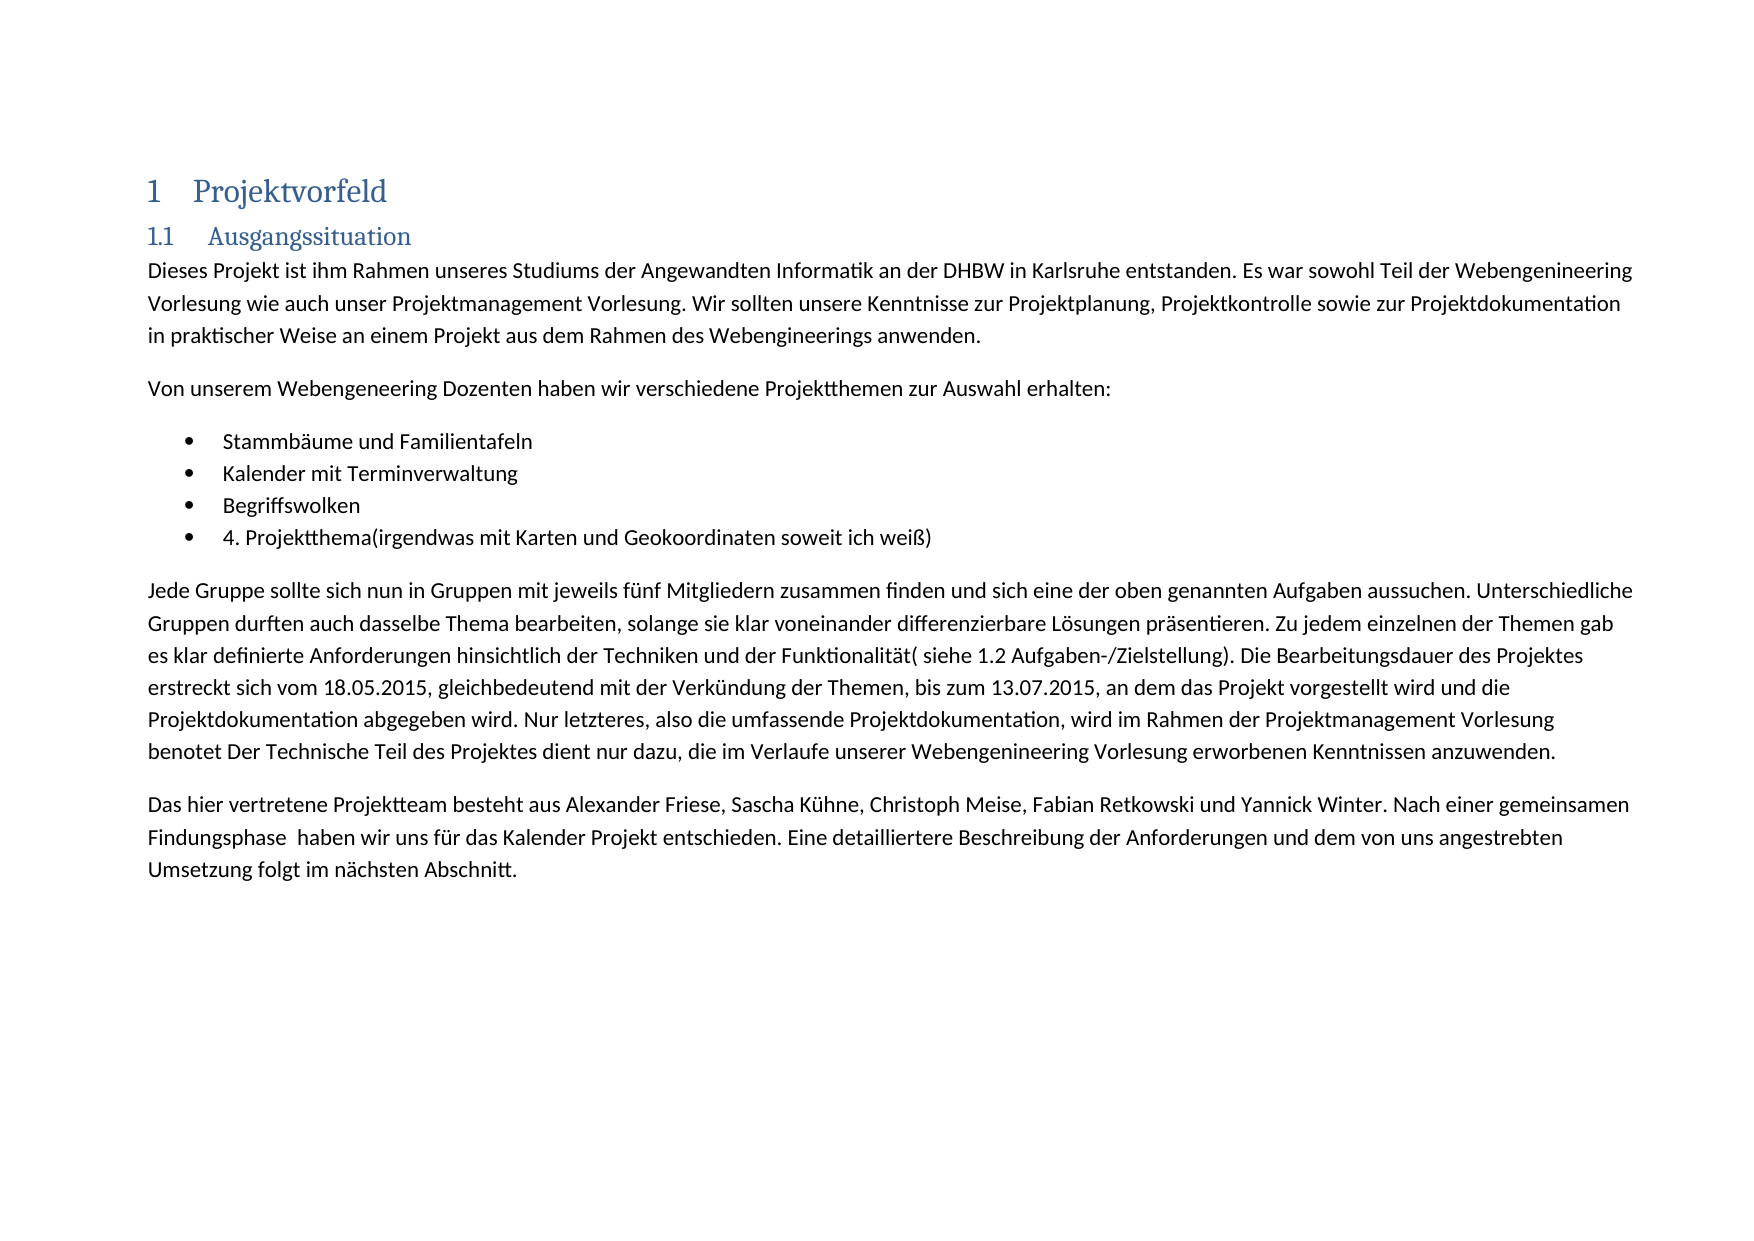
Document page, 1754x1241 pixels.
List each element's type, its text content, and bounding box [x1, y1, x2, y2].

subtitle Ausgangssituation [148, 221, 1636, 252]
list Begriffswolken [185, 491, 1636, 519]
text Jede Gruppe sollte sich nun in Gruppen mit jeweils fünf Mitgliedern zusammen finden und sich eine der oben genannten Aufgaben aussuchen. Unterschiedliche Gruppen durften auch dasselbe Thema bearbeiten, solange sie klar voneinander differenzierbare Lösungen präsentieren. Zu jedem einzelnen der Themen gab es klar definierte Anforderungen hinsichtlich der Techniken und der Funktionalität( siehe 1.2 Aufgaben-/Zielstellung). Die Bearbeitungsdauer des Projektes erstreckt sich vom 18.05.2015, gleichbedeutend mit der Verkündung der Themen, bis zum 13.07.2015, an dem das Projekt vorgestellt wird und die Projektdokumentation abgegeben wird. Nur letzteres, also die umfassende Projektdokumentation, wird im Rahmen der Projektmanagement Vorlesung benotet Der Technische Teil des Projektes dient nur dazu, die im Verlaufe unserer Webengenineering Vorlesung erworbenen Kenntnissen anzuwenden. [148, 577, 1636, 766]
list 4. Projektthema(irgendwas mit Karten und Geokoordinaten soweit ich weiß) [185, 523, 1636, 552]
text Das hier vertretene Projektteam besteht aus Alexander Friese, Sascha Kühne, Christoph Meise, Fabian Retkowski und Yannick Winter. Nach einer gemeinsamen Findungsphase haben wir uns für das Kalender Projekt entschieden. Eine detailliertere Beschreibung der Anforderungen und dem von uns angestrebten Umsetzung folgt im nächsten Abschnitt. [148, 791, 1636, 883]
list Kalender mit Terminverwaltung [185, 459, 1636, 487]
text Dieses Projekt ist ihm Rahmen unseres Studiums der Angewandten Informatik an der DHBW in Karlsruhe entstanden. Es war sowohl Teil der Webengenineering Vorlesung wie auch unser Projektmanagement Vorlesung. Wir sollten unsere Kenntnisse zur Projektplanung, Projektkontrolle sowie zur Projektdokumentation in praktischer Weise an einem Projekt aus dem Rahmen des Webengineerings anwenden. [148, 257, 1636, 349]
list Stammbäume und Familientafeln [185, 427, 1636, 455]
subtitle Projektvorfeld [148, 173, 1636, 211]
text Von unserem Webengeneering Dozenten haben wir verschiedene Projektthemen zur Auswahl erhalten: [148, 374, 1636, 402]
